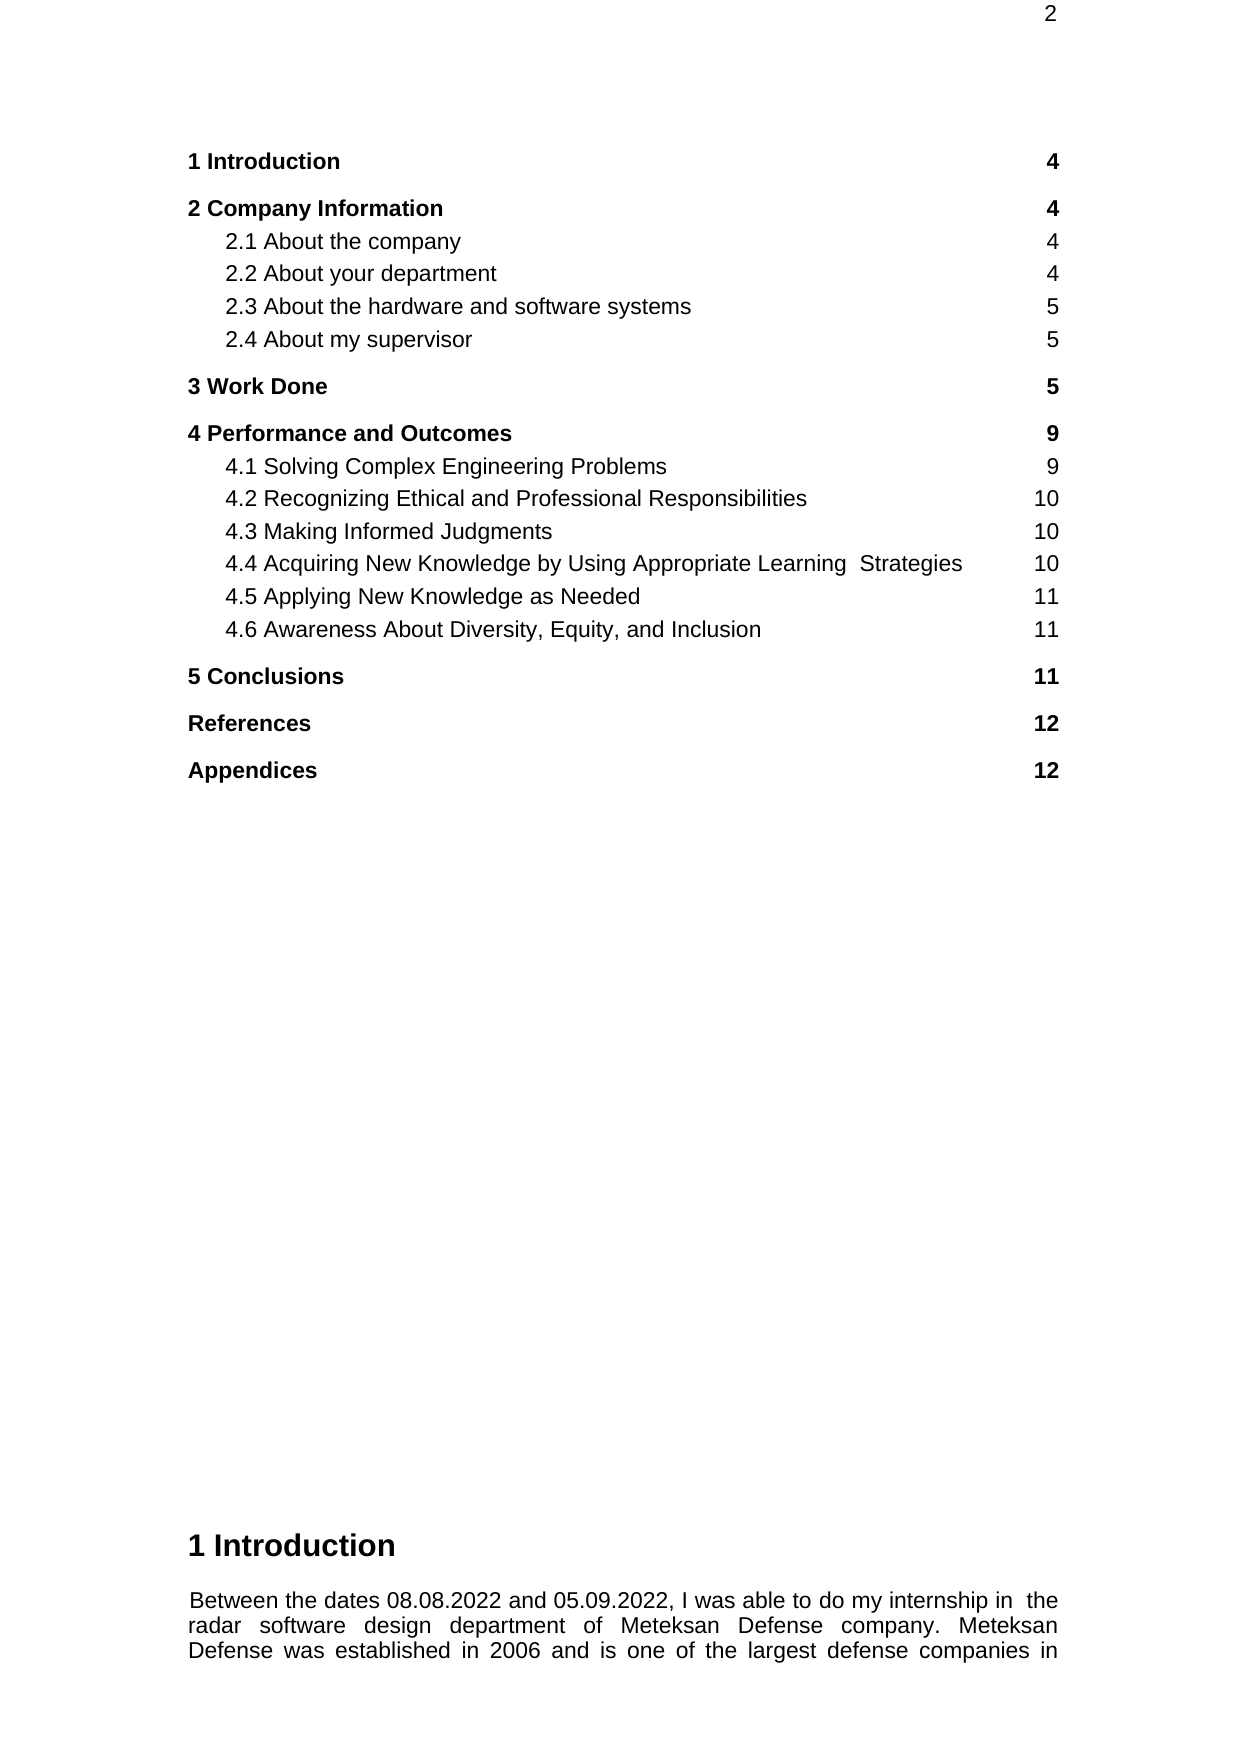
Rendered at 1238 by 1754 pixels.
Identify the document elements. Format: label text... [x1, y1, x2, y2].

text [188, 1588, 1059, 1663]
subtitle 1 Introduction [188, 1527, 1057, 1563]
